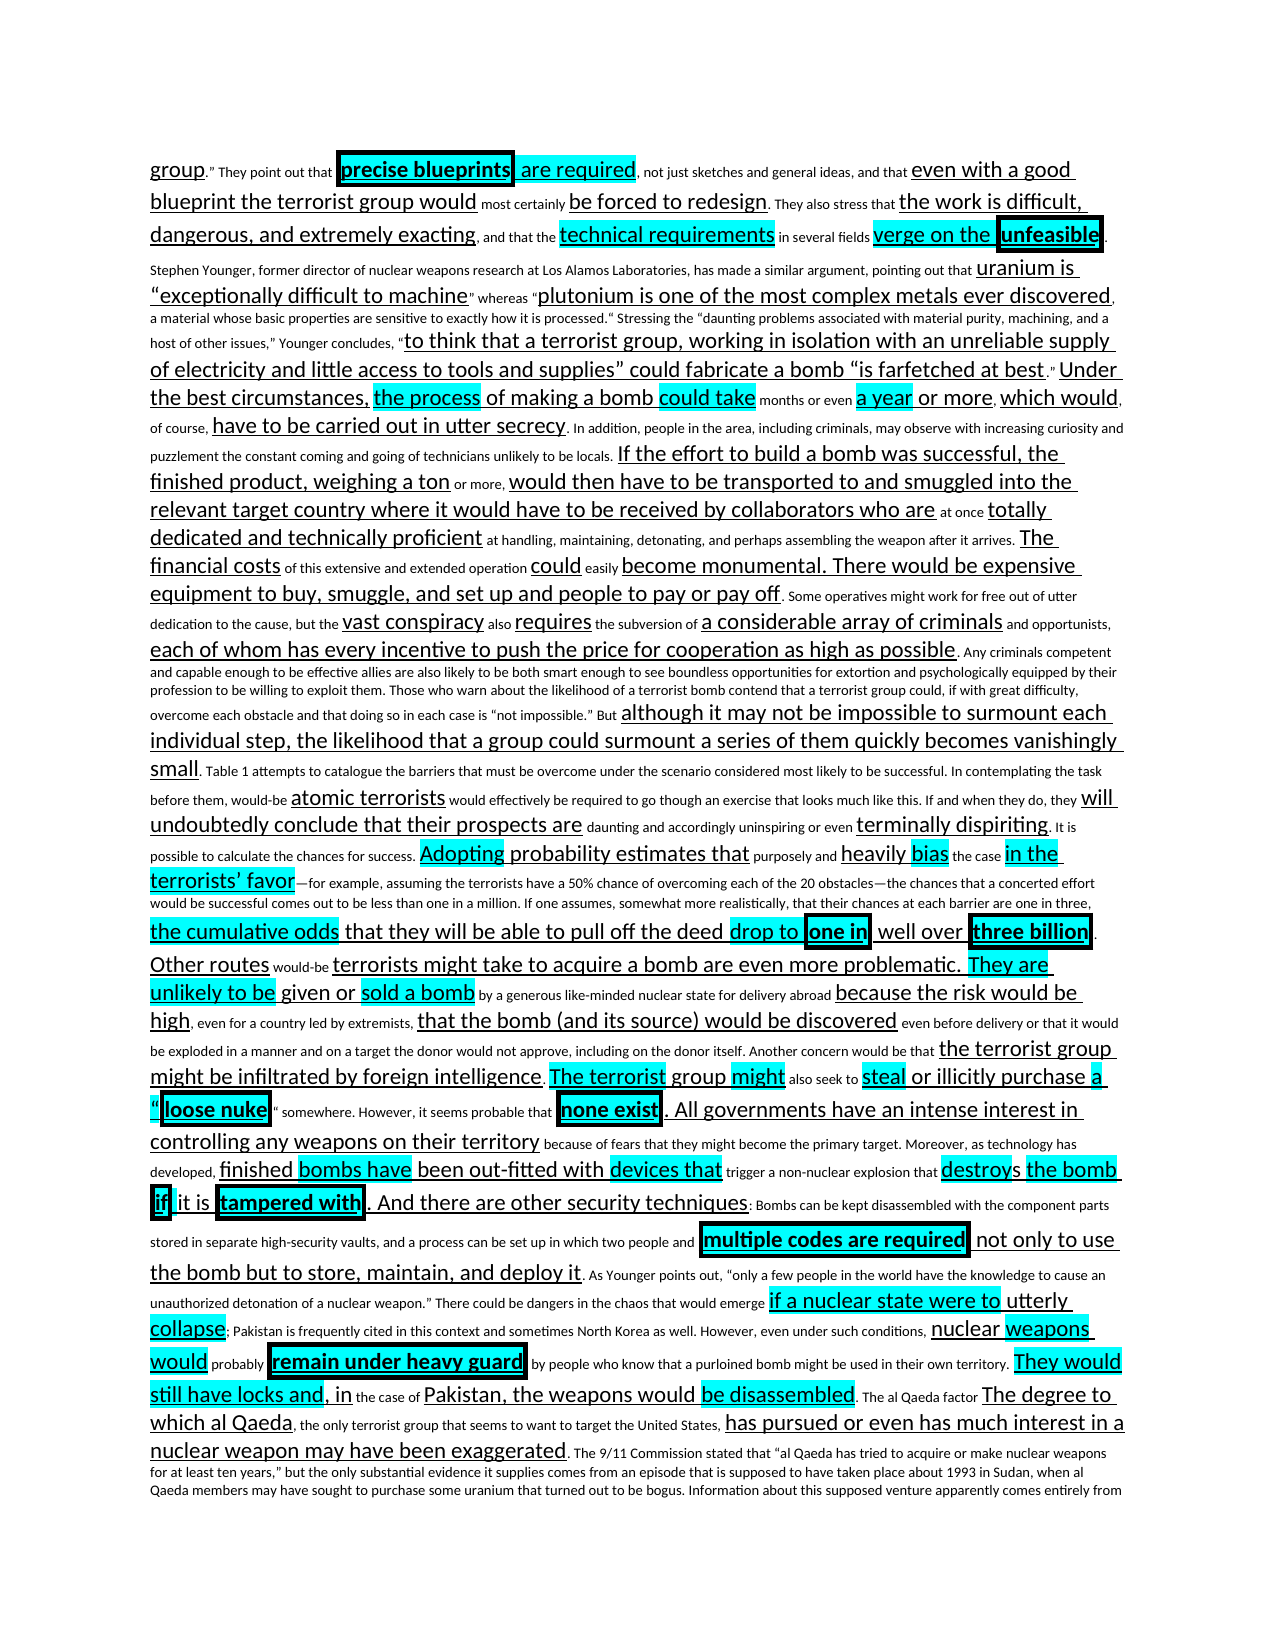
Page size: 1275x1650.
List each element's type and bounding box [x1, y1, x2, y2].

text [150, 150, 1125, 1499]
